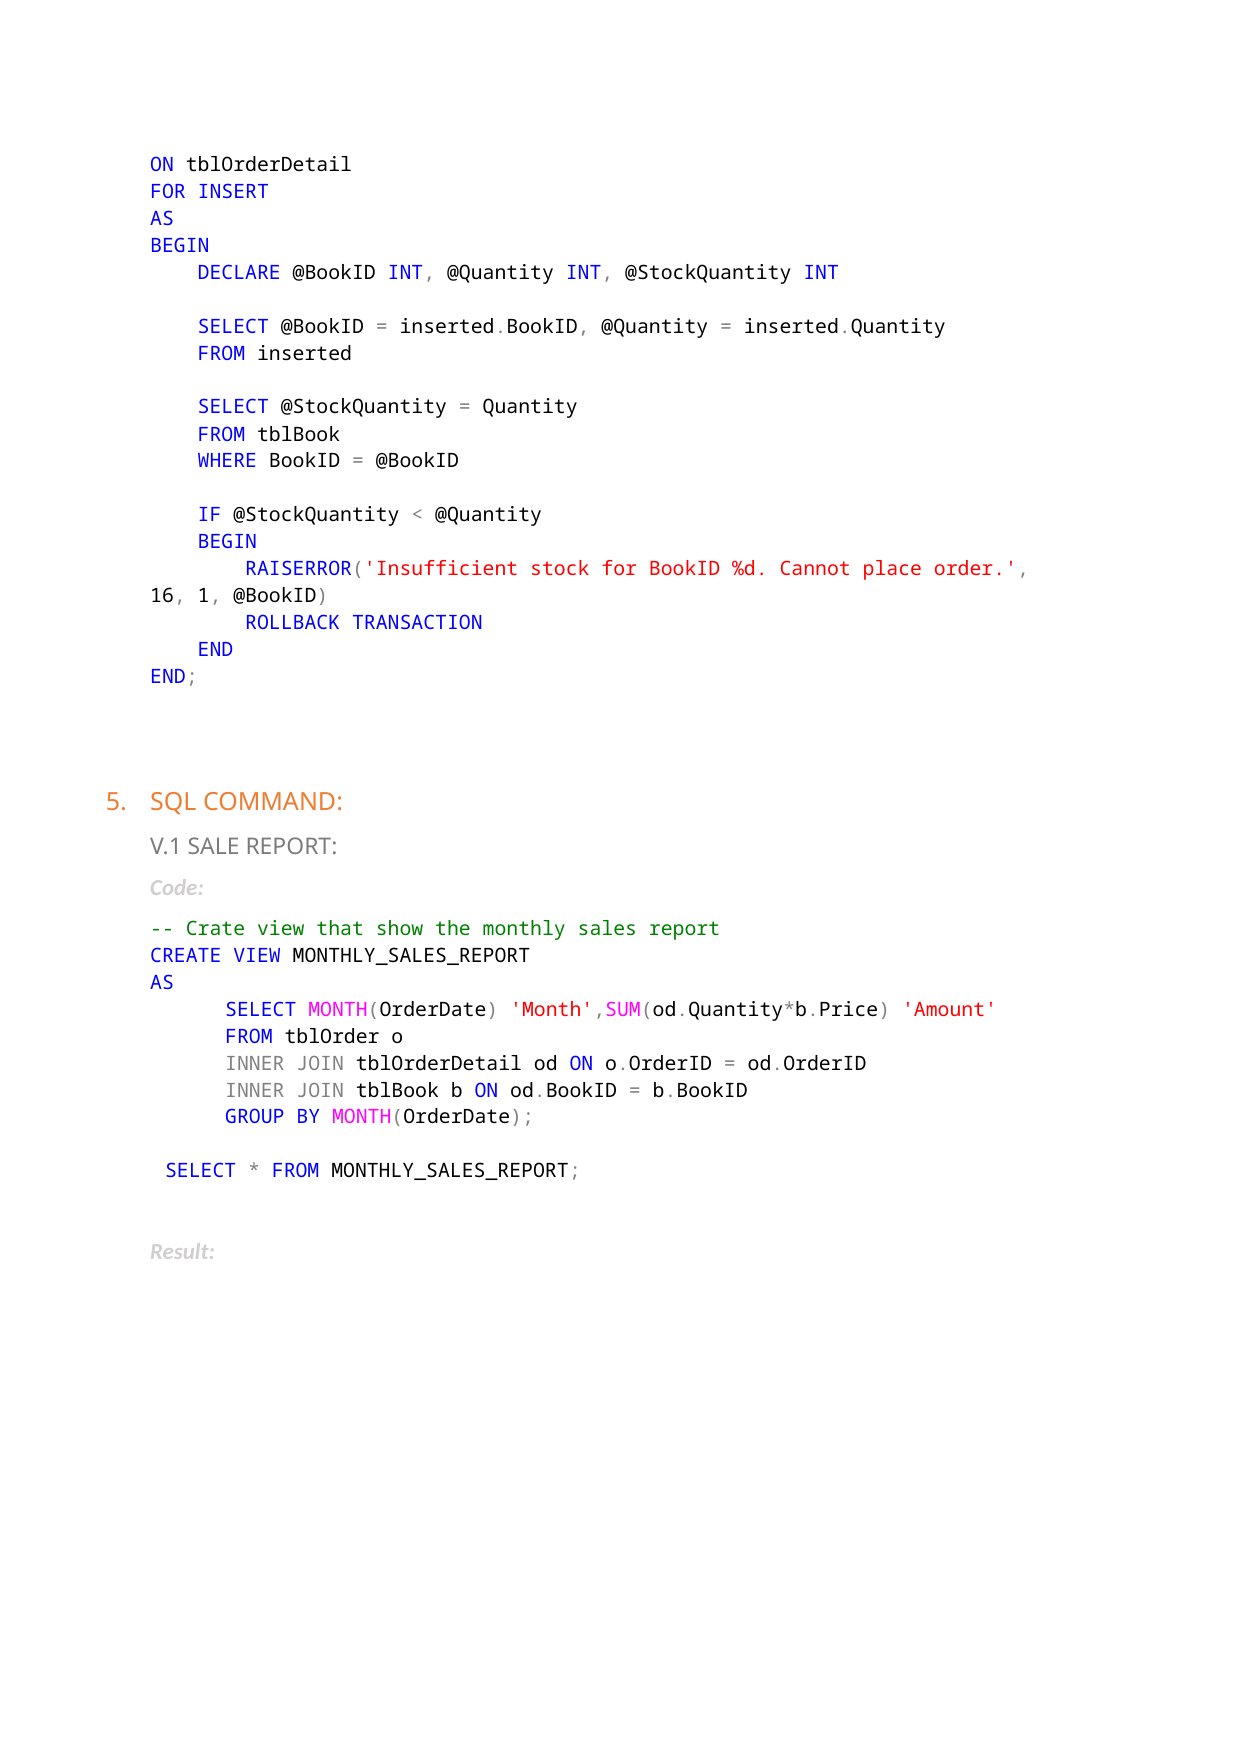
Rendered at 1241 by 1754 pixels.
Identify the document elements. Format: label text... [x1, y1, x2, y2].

text BEGIN [150, 528, 1063, 555]
text ON tblOrderDetail [150, 150, 1063, 177]
text -- Crate view that show the monthly sales report [150, 914, 1053, 941]
text Result: [150, 1237, 1053, 1265]
text SELECT @BookID = inserted.BookID, @Quantity = inserted.Quantity [150, 312, 1063, 339]
text END; [150, 663, 1056, 689]
text SELECT @StockQuantity = Quantity [150, 393, 1063, 420]
text GROUP BY MONTH(OrderDate); [150, 1103, 1053, 1130]
text AS [150, 968, 1053, 995]
text Code: [150, 873, 1053, 901]
text CREATE VIEW MONTHLY_SALES_REPORT [150, 941, 1053, 968]
text BEGIN [150, 231, 1063, 258]
text IF @StockQuantity < @Quantity [150, 501, 1063, 528]
text AS [150, 204, 1063, 231]
text DECLARE @BookID INT, @Quantity INT, @StockQuantity INT [150, 258, 1063, 285]
text FOR INSERT [150, 177, 1063, 204]
text INNER JOIN tblOrderDetail od ON o.OrderID = od.OrderID [150, 1049, 1053, 1076]
text END [150, 636, 1063, 663]
subtitle 5. SQL Command: [106, 783, 1056, 817]
text RAISERROR('Insufficient stock for BookID %d. Cannot place order.', 16, 1, @BookID) [150, 555, 1063, 609]
text ROLLBACK TRANSACTION [150, 609, 1063, 636]
text SELECT * FROM MONTHLY_SALES_REPORT; [150, 1157, 1053, 1184]
text FROM inserted [150, 339, 1063, 366]
text SELECT MONTH(OrderDate) 'Month',SUM(od.Quantity*b.Price) 'Amount' [150, 995, 1053, 1022]
text FROM tblOrder o [150, 1022, 1053, 1049]
subtitle SALE report: [150, 830, 1053, 861]
text WHERE BookID = @BookID [150, 447, 1063, 474]
text INNER JOIN tblBook b ON od.BookID = b.BookID [150, 1076, 1053, 1103]
text FROM tblBook [150, 420, 1063, 447]
